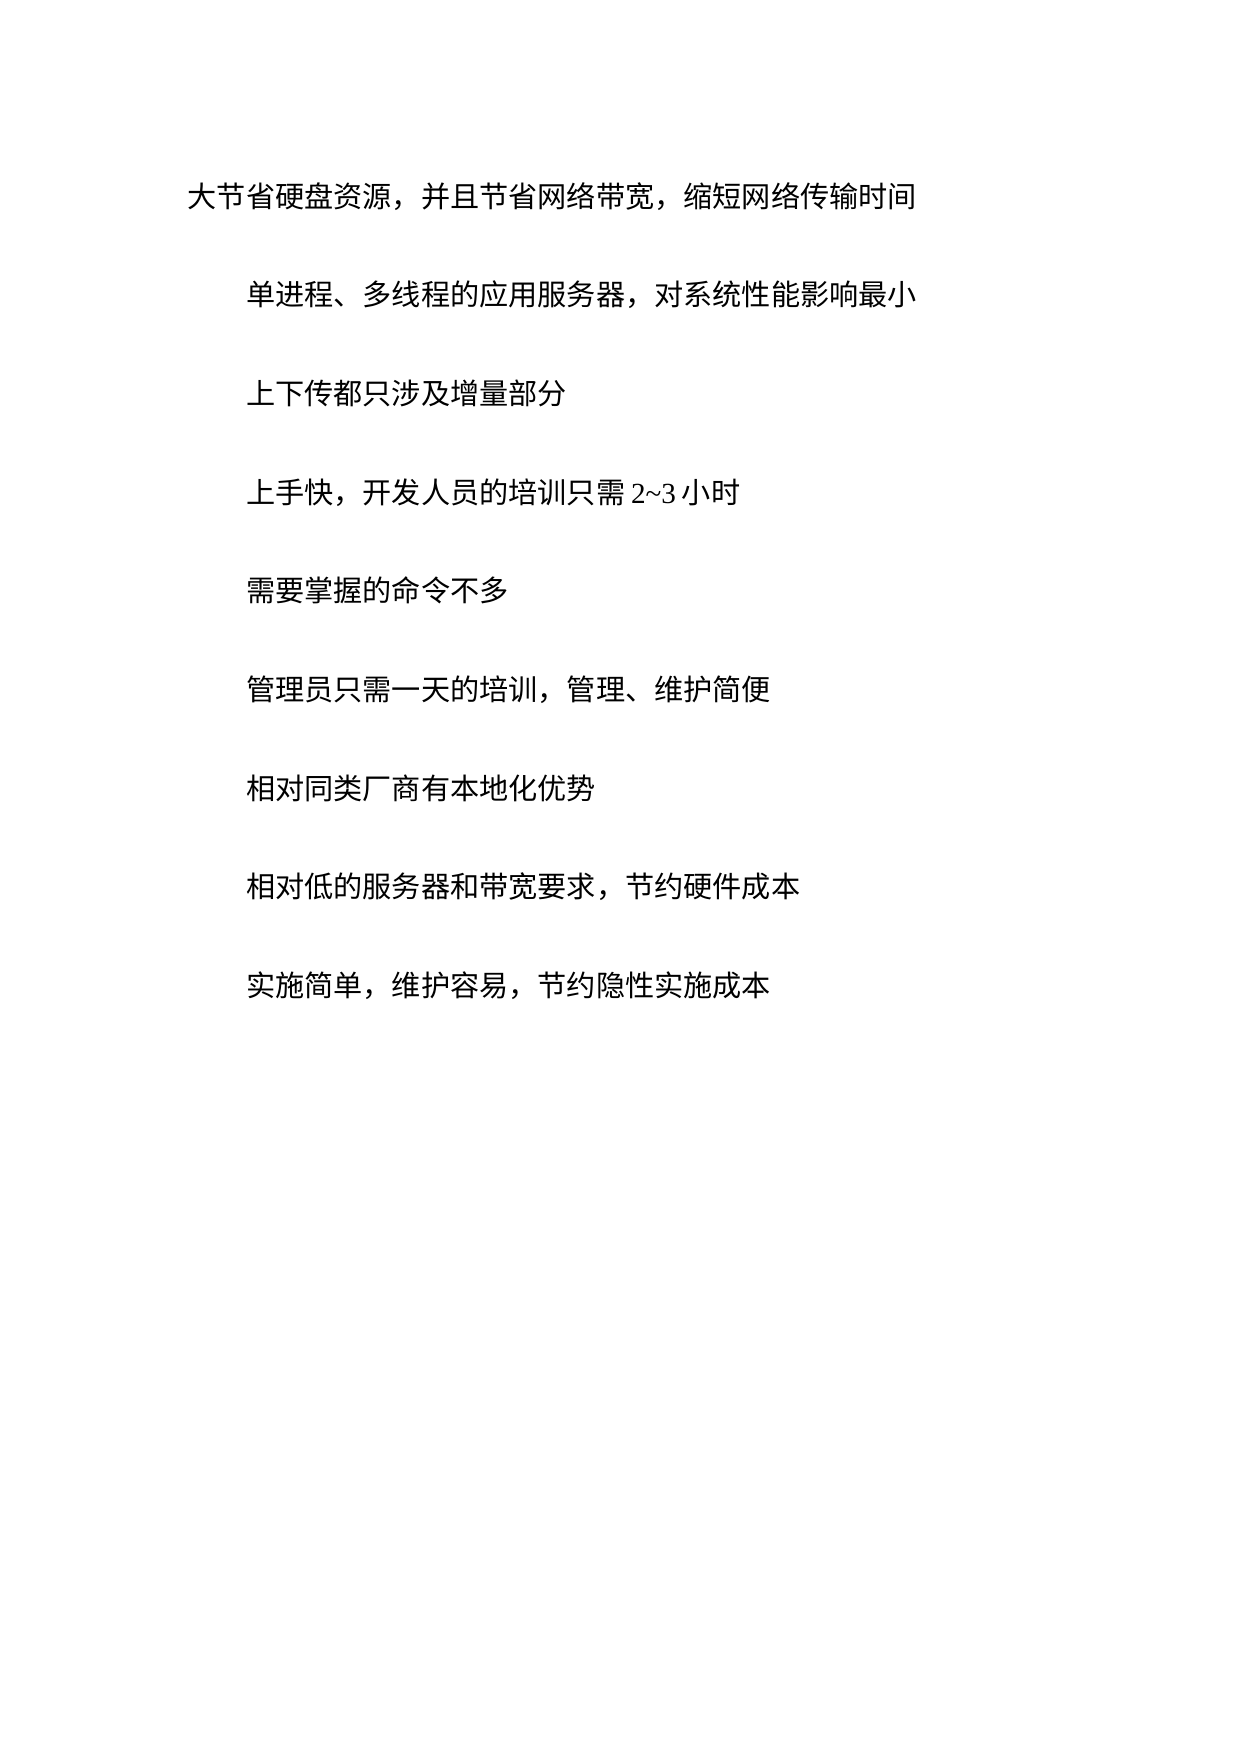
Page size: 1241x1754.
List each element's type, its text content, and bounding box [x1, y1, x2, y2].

text 管理员只需一天的培训，管理、维护简便 [187, 655, 1053, 720]
text 上手快，开发人员的培训只需2~3小时 [187, 458, 1053, 523]
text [187, 162, 1053, 227]
text 实施简单，维护容易，节约隐性实施成本 [187, 951, 1053, 1016]
text 上下传都只涉及增量部分 [187, 359, 1053, 424]
text 需要掌握的命令不多 [187, 557, 1053, 622]
text 相对低的服务器和带宽要求，节约硬件成本 [187, 852, 1053, 917]
text 相对同类厂商有本地化优势 [187, 754, 1053, 819]
text 单进程、多线程的应用服务器，对系统性能影响最小 [187, 261, 1053, 326]
